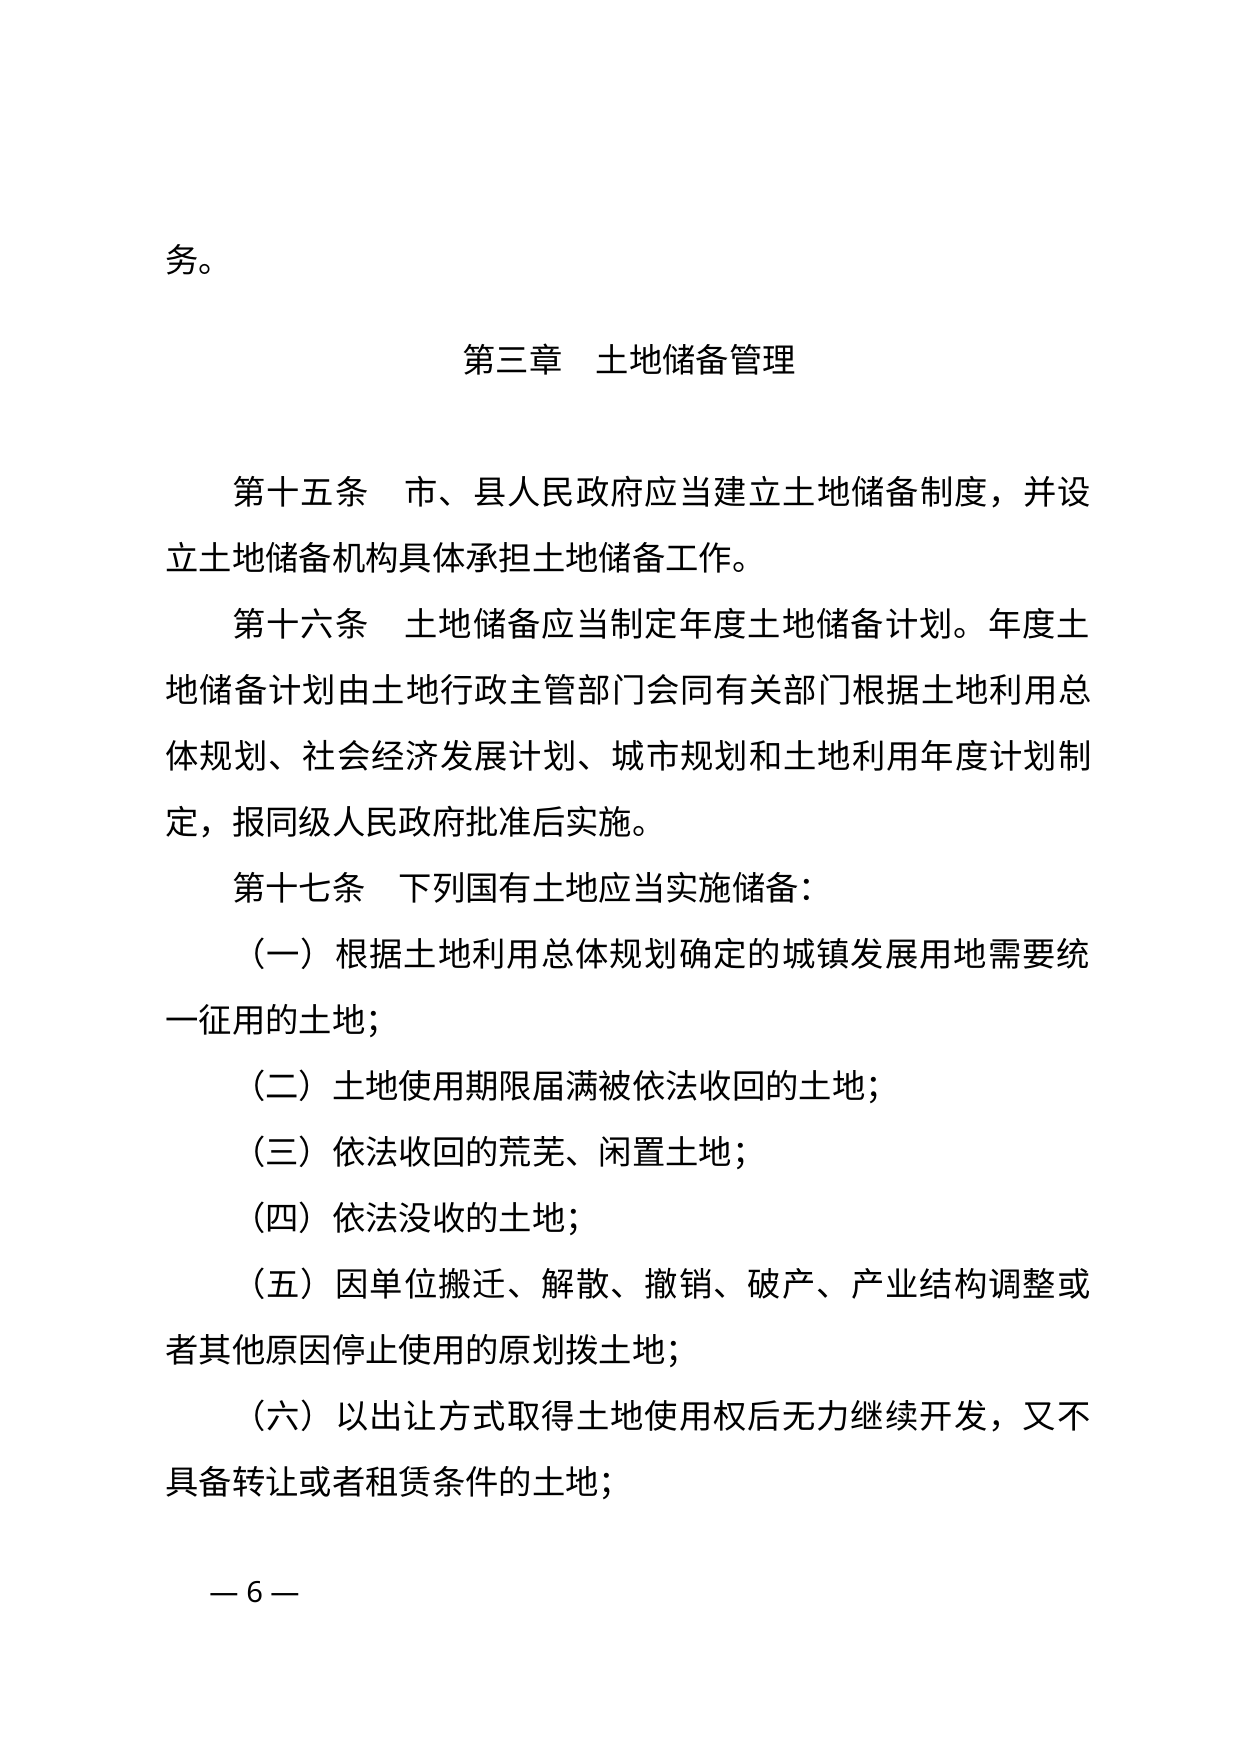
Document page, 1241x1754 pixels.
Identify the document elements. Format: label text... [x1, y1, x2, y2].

text 第十五条 市、县人民政府应当建立土地储备制度，并设立土地储备机构具体承担土地储备工作。 [165, 457, 1092, 589]
text 第十七条 下列国有土地应当实施储备： [165, 853, 1092, 919]
text （一）根据土地利用总体规划确定的城镇发展用地需要统一征用的土地； [165, 919, 1092, 1051]
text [165, 225, 1092, 291]
text 第十六条 土地储备应当制定年度土地储备计划。年度土地储备计划由土地行政主管部门会同有关部门根据土地利用总体规划、社会经济发展计划、城市规划和土地利用年度计划制定，报同级人民政府批准后实施。 [165, 589, 1092, 853]
text 第三章 土地储备管理 [165, 324, 1092, 391]
text （六）以出让方式取得土地使用权后无力继续开发，又不具备转让或者租赁条件的土地； [165, 1381, 1092, 1513]
text （二）土地使用期限届满被依法收回的土地； [165, 1051, 1092, 1117]
text （四）依法没收的土地； [165, 1183, 1092, 1249]
text （三）依法收回的荒芜、闲置土地； [165, 1117, 1092, 1183]
text （五）因单位搬迁、解散、撤销、破产、产业结构调整或者其他原因停止使用的原划拨土地； [165, 1249, 1092, 1381]
